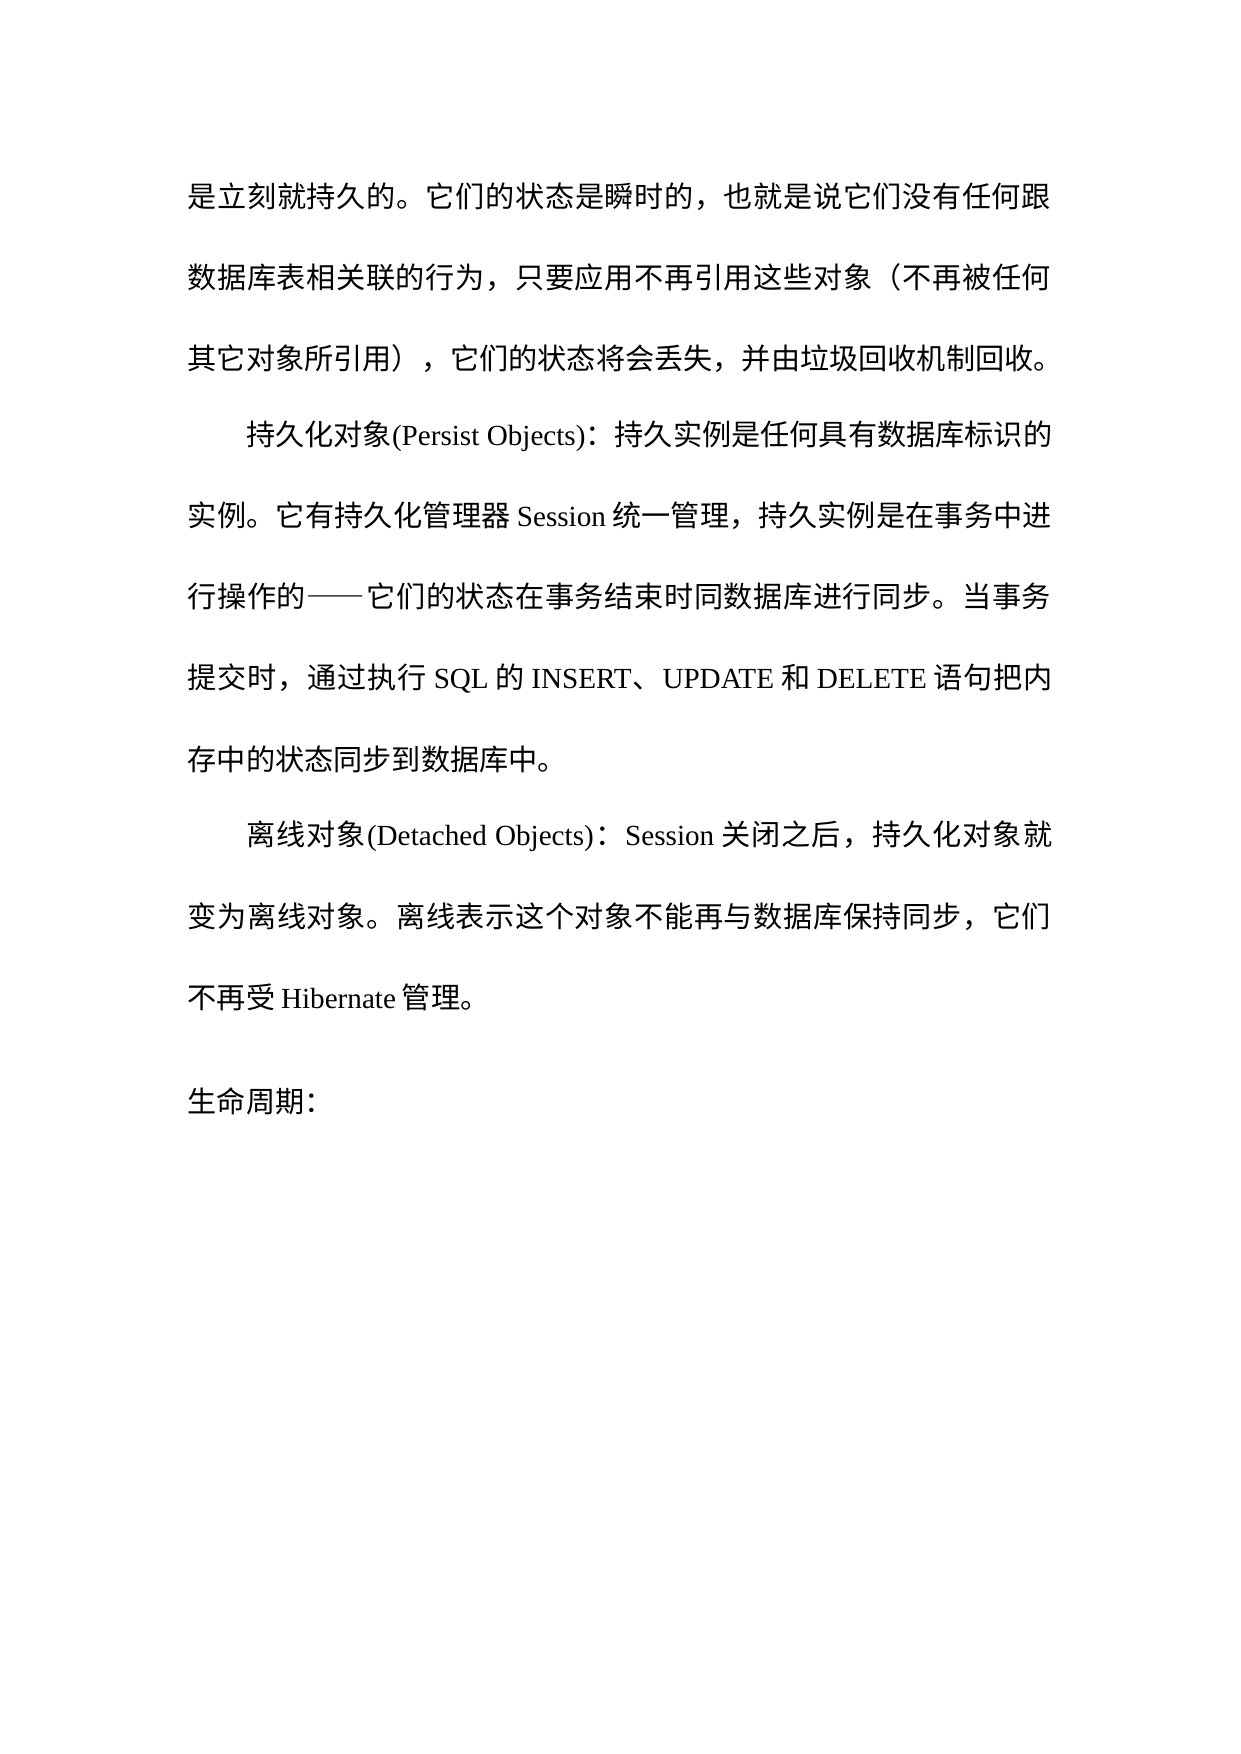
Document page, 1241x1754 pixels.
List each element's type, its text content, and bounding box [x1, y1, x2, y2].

text 持久化对象(Persist Objects)：持久实例是任何具有数据库标识的实例。它有持久化管理器Session统一管理，持久实例是在事务中进行操作的——它们的状态在事务结束时同数据库进行同步。当事务提交时，通过执行SQL的INSERT、UPDATE和DELETE语句把内存中的状态同步到数据库中。 [187, 400, 1053, 790]
text 离线对象(Detached Objects)：Session关闭之后，持久化对象就变为离线对象。离线表示这个对象不能再与数据库保持同步，它们不再受Hibernate管理。 [187, 801, 1053, 1028]
text 生命周期： [187, 1068, 1053, 1133]
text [187, 162, 1053, 389]
